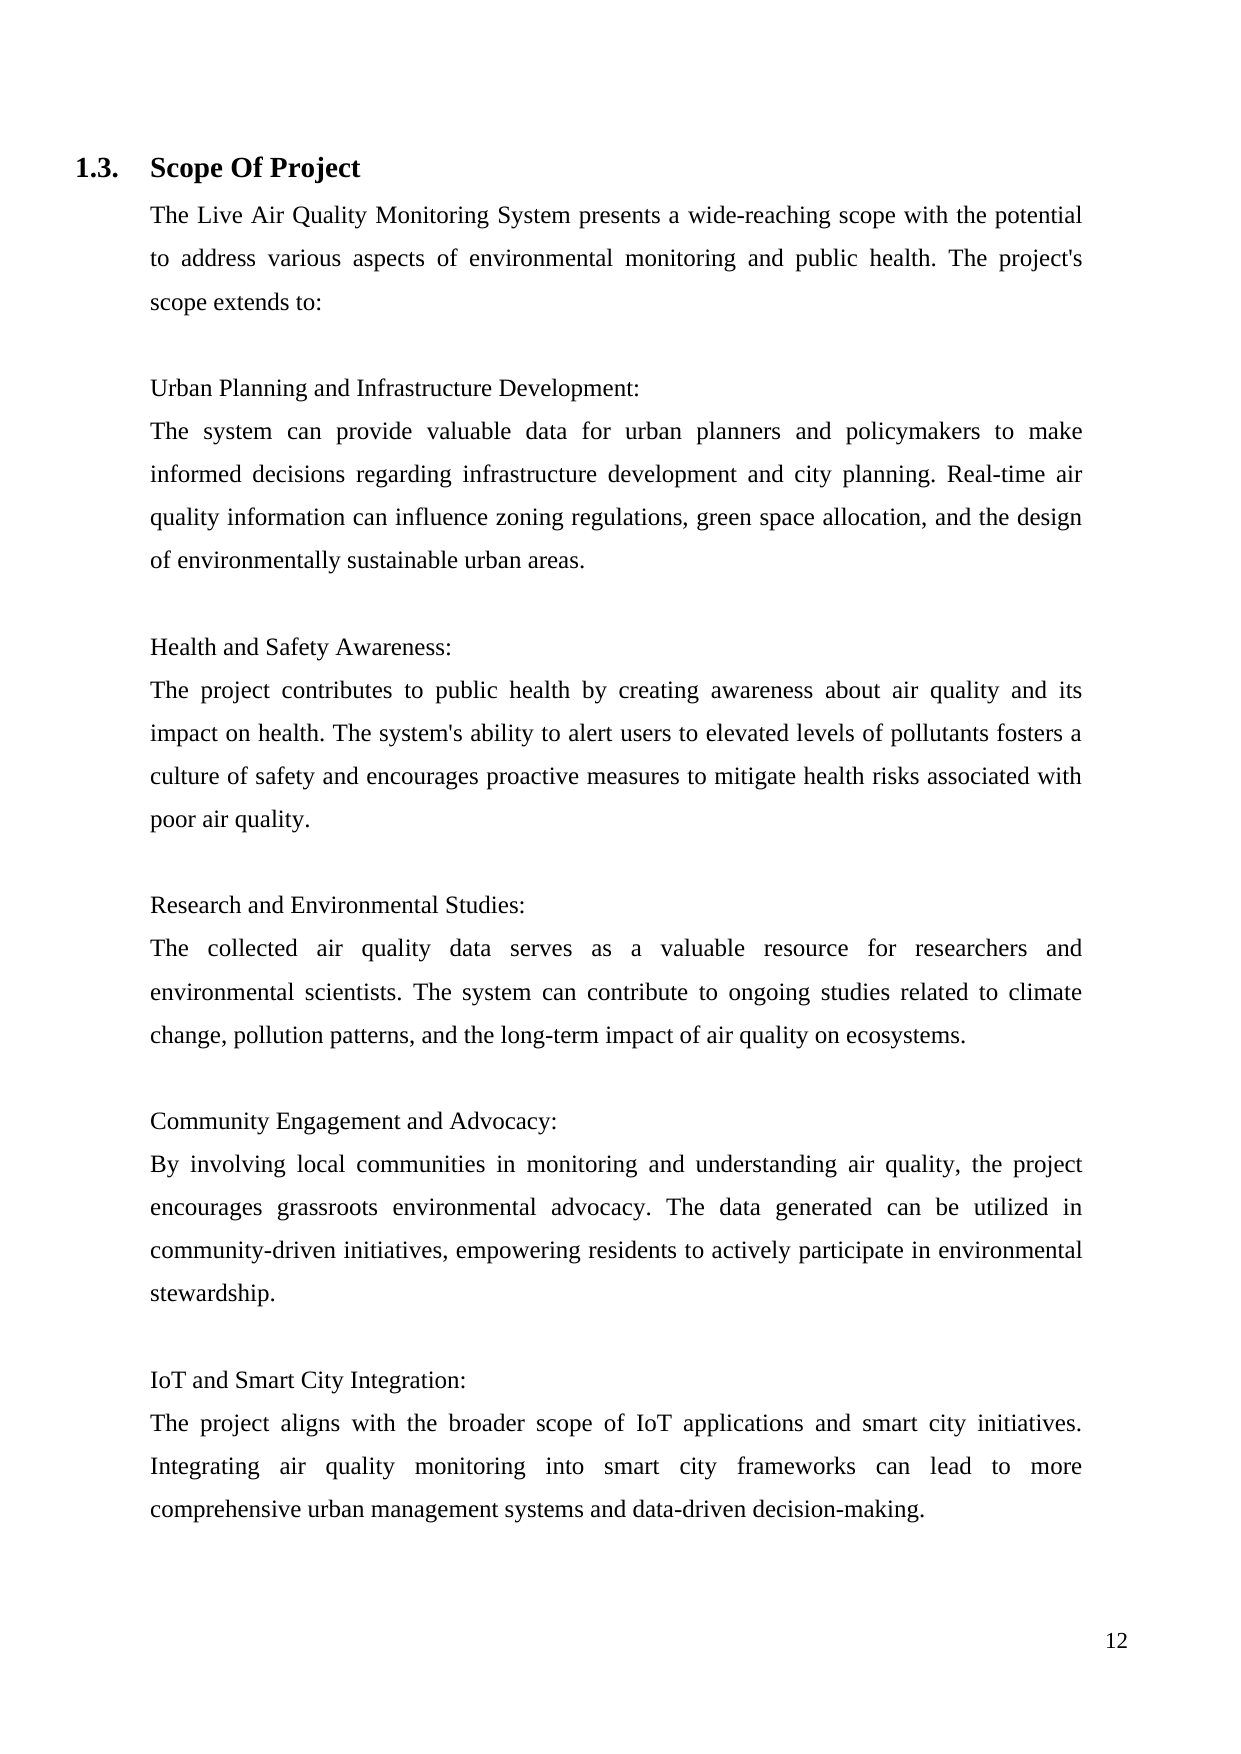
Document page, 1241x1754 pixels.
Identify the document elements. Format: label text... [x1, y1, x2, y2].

list The collected air quality data serves as a valuable resource for researchers and environmental scientists. The system can contribute to ongoing studies related to climate change, pollution patterns, and the long-term impact of air quality on ecosystems. [150, 933, 1083, 1048]
list IoT and Smart City Integration: [150, 1365, 1083, 1393]
list The Live Air Quality Monitoring System presents a wide-reaching scope with the potential to address various aspects of environmental monitoring and public health. The project's scope extends to: [150, 200, 1083, 315]
list The system can provide valuable data for urban planners and policymakers to make informed decisions regarding infrastructure development and city planning. Real-time air quality information can influence zoning regulations, green space allocation, and the design of environmentally sustainable urban areas. [150, 416, 1083, 574]
list Health and Safety Awareness: [150, 632, 1083, 660]
list Research and Environmental Studies: [150, 890, 1083, 919]
list The project contributes to public health by creating awareness about air quality and its impact on health. The system's ability to alert users to elevated levels of pollutants fosters a culture of safety and encourages proactive measures to mitigate health risks associated with poor air quality. [150, 675, 1083, 833]
list The project aligns with the broader scope of IoT applications and smart city initiatives. Integrating air quality monitoring into smart city frameworks can lead to more comprehensive urban management systems and data-driven decision-making. [150, 1408, 1083, 1523]
list Scope Of Project [75, 150, 1083, 183]
list By involving local communities in monitoring and understanding air quality, the project encourages grassroots environmental advocacy. The data generated can be utilized in community-driven initiatives, empowering residents to actively participate in environmental stewardship. [150, 1149, 1083, 1307]
list Urban Planning and Infrastructure Development: [150, 373, 1083, 402]
list Community Engagement and Advocacy: [150, 1106, 1083, 1135]
